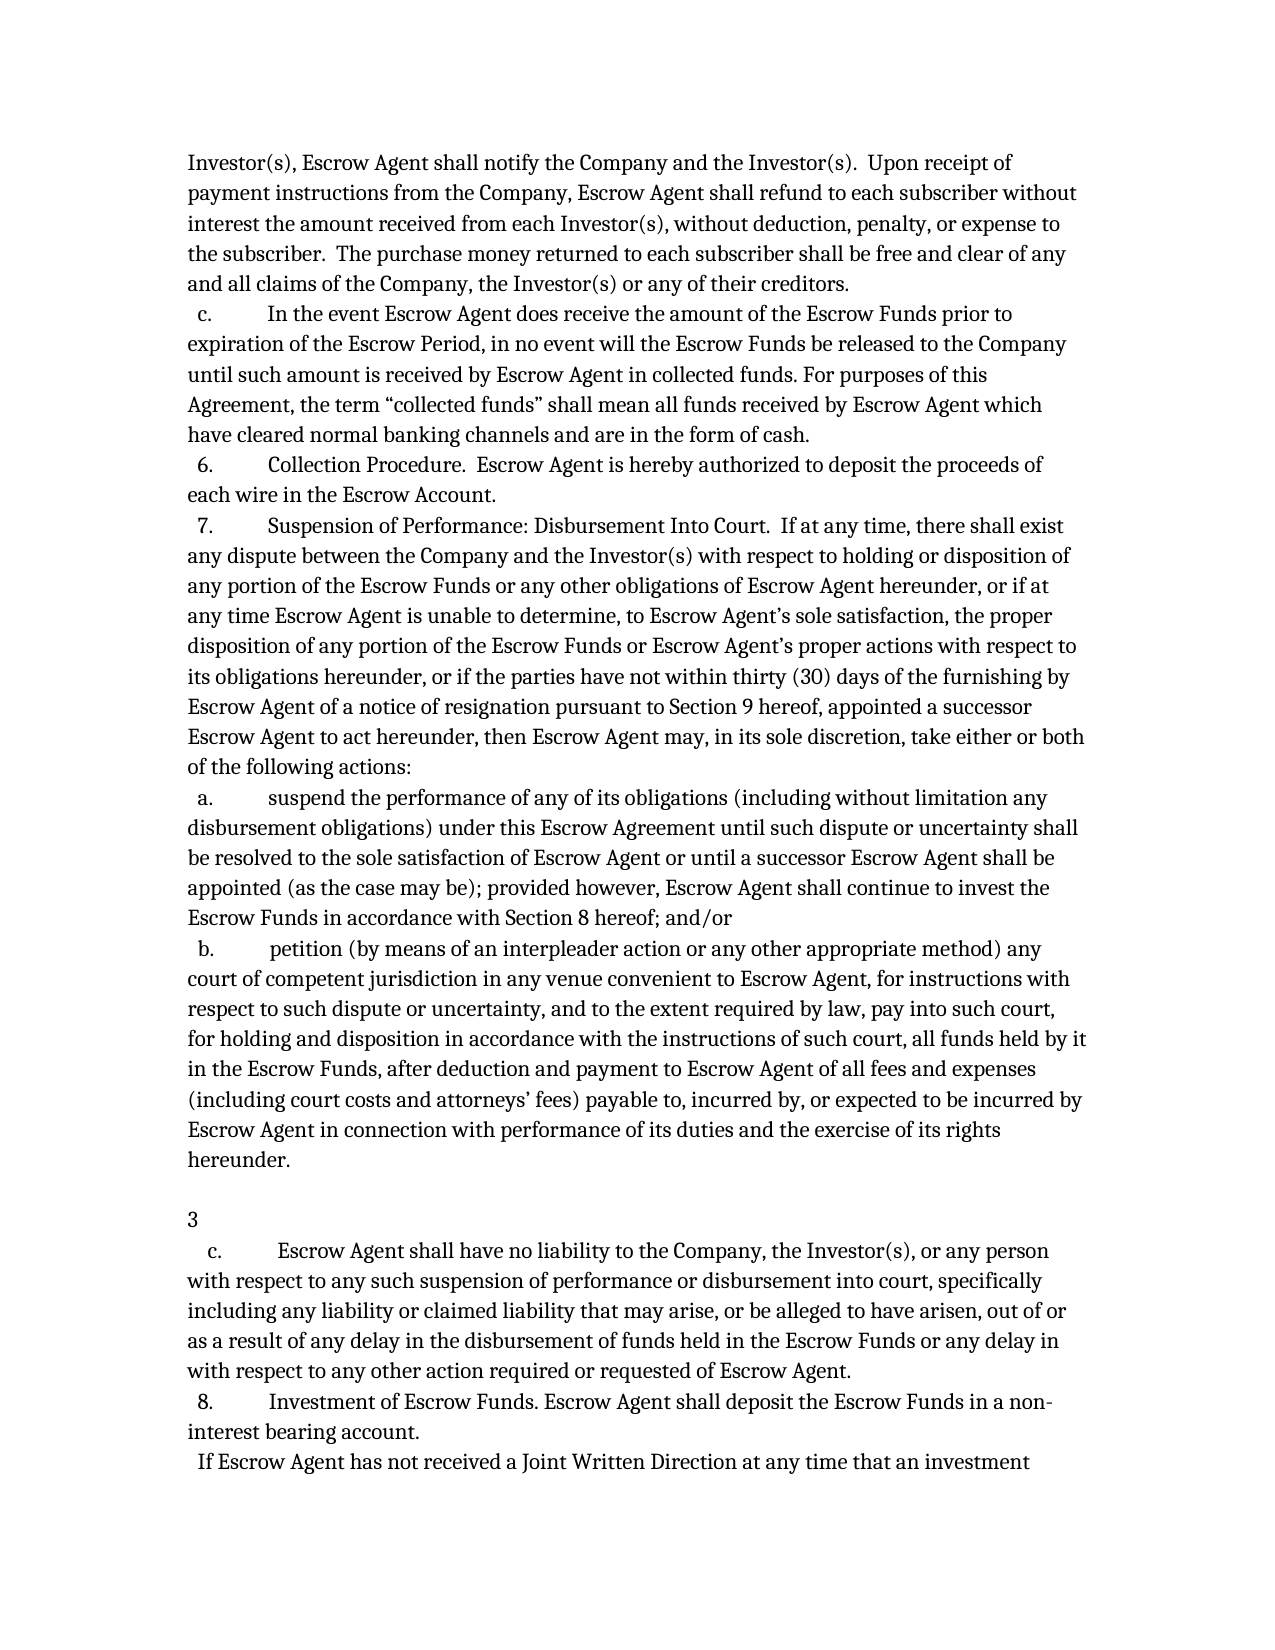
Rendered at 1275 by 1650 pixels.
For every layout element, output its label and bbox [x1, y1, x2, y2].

text [187, 150, 1087, 1475]
